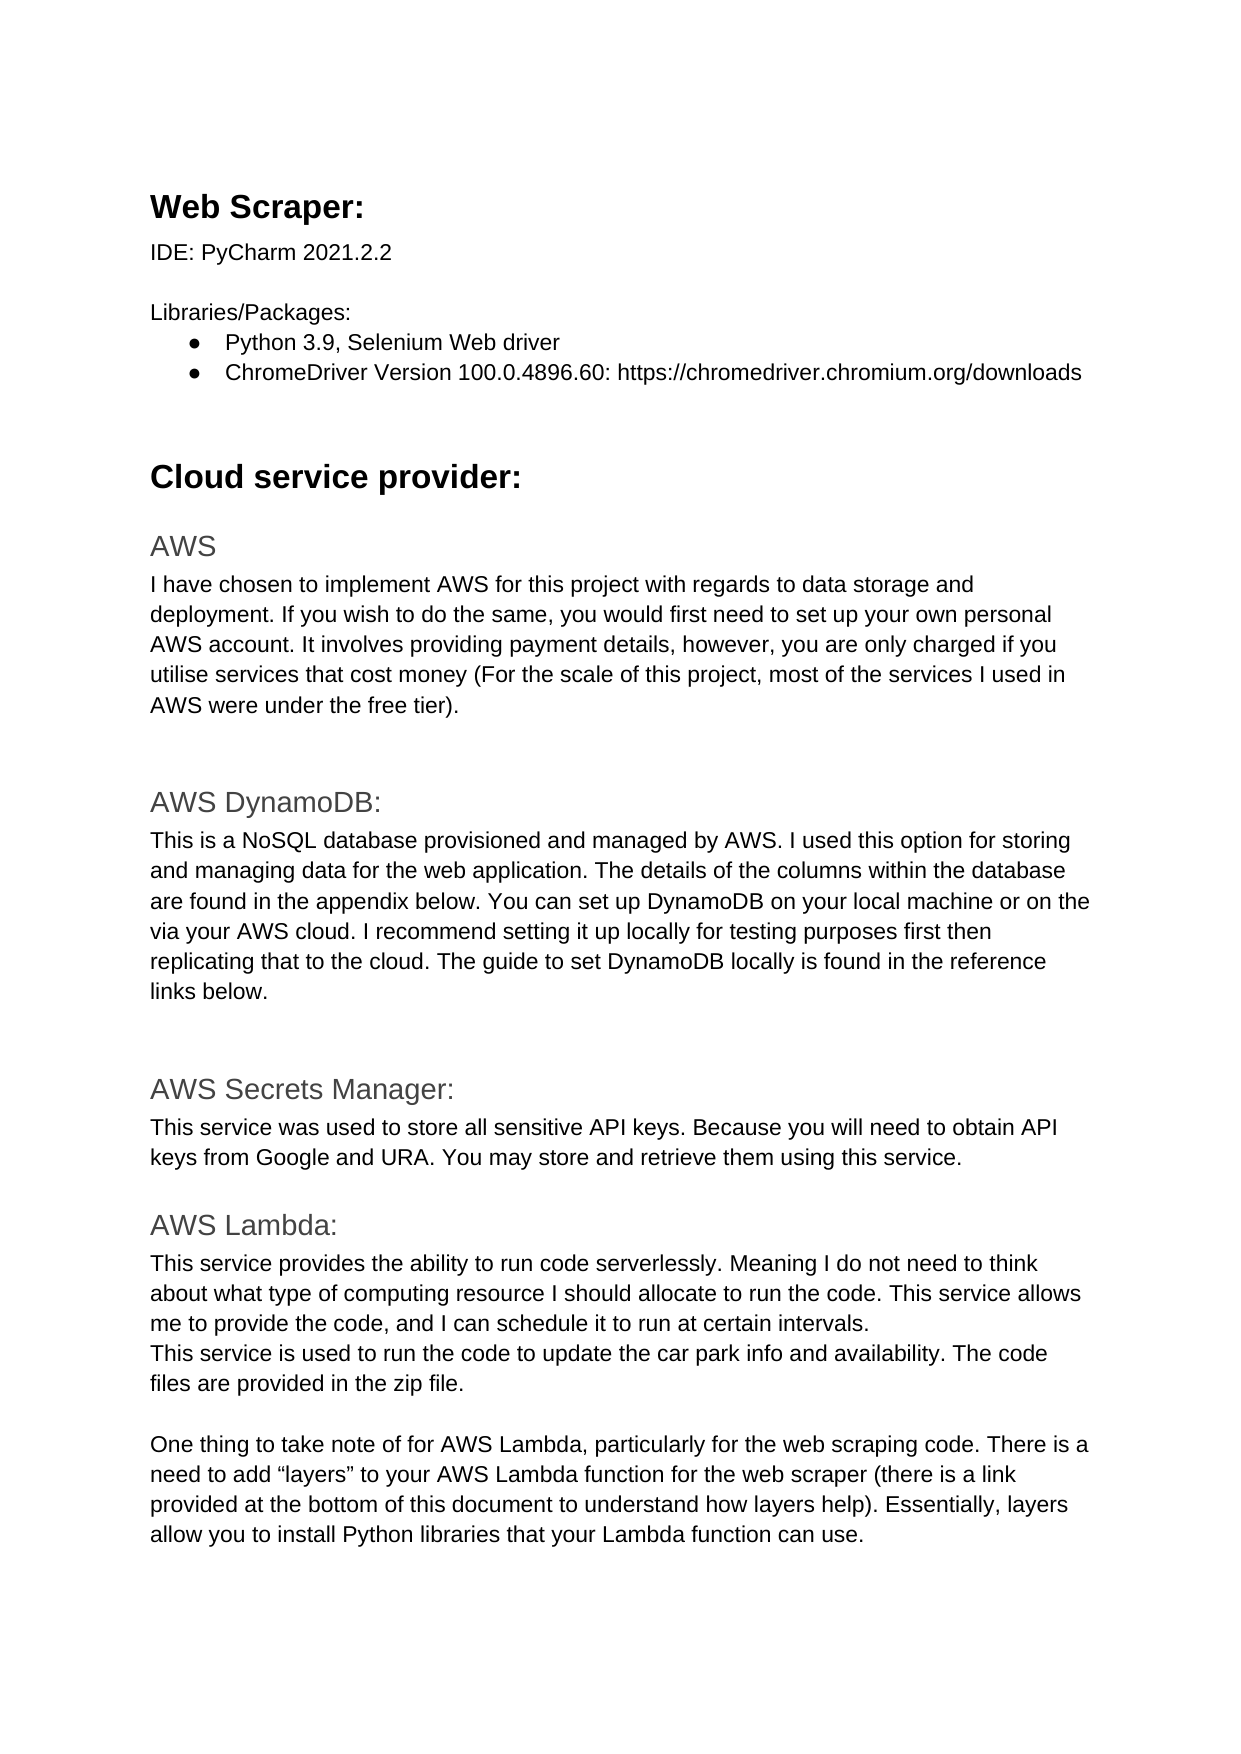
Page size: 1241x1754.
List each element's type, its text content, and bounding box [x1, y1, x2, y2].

text Libraries/Packages: [150, 299, 1090, 325]
list Python 3.9, Selenium Web driver [187, 329, 1090, 355]
subtitle AWS Lambda: [150, 1208, 1090, 1241]
text IDE: PyCharm 2021.2.2 [150, 238, 1090, 265]
text This service was used to store all sensitive API keys. Because you will need to obtain API keys from Google and URA. You may store and retrieve them using this service. [150, 1114, 1090, 1171]
text I have chosen to implement AWS for this project with regards to data storage and deployment. If you wish to do the same, you would first need to set up your own personal AWS account. It involves providing payment details, however, you are only charged if you utilise services that cost money (For the scale of this project, most of the services I used in AWS were under the free tier). [150, 571, 1090, 718]
subtitle AWS Secrets Manager: [150, 1072, 1090, 1106]
text This is a NoSQL database provisioned and managed by AWS. I used this option for storing and managing data for the web application. The details of the columns within the database are found in the appendix below. You can set up DynamoDB on your local machine or on the via your AWS cloud. I recommend setting it up locally for testing purposes first then replicating that to the cloud. The guide to set DynamoDB locally is found in the reference links below. [150, 827, 1090, 1005]
text One thing to take note of for AWS Lambda, particularly for the web scraping code. There is a need to add “layers” to your AWS Lambda function for the web scraper (there is a link provided at the bottom of this document to understand how layers help). Essentially, layers allow you to install Python libraries that your Lambda function can use. [150, 1431, 1090, 1548]
subtitle Cloud service provider: [150, 457, 1090, 496]
text This service provides the ability to run code serverlessly. Meaning I do not need to think about what type of computing resource I should allocate to run the code. This service allows me to provide the code, and I can schedule it to run at certain intervals. [150, 1249, 1090, 1336]
subtitle AWS DynamoDB: [150, 785, 1090, 819]
list ChromeDriver Version 100.0.4896.60: https://chromedriver.chromium.org/downloads [187, 359, 1090, 386]
subtitle Web Scraper: [150, 187, 1090, 226]
subtitle AWS [150, 529, 1090, 562]
text This service is used to run the code to update the car park info and availability. The code files are provided in the zip file. [150, 1340, 1090, 1397]
